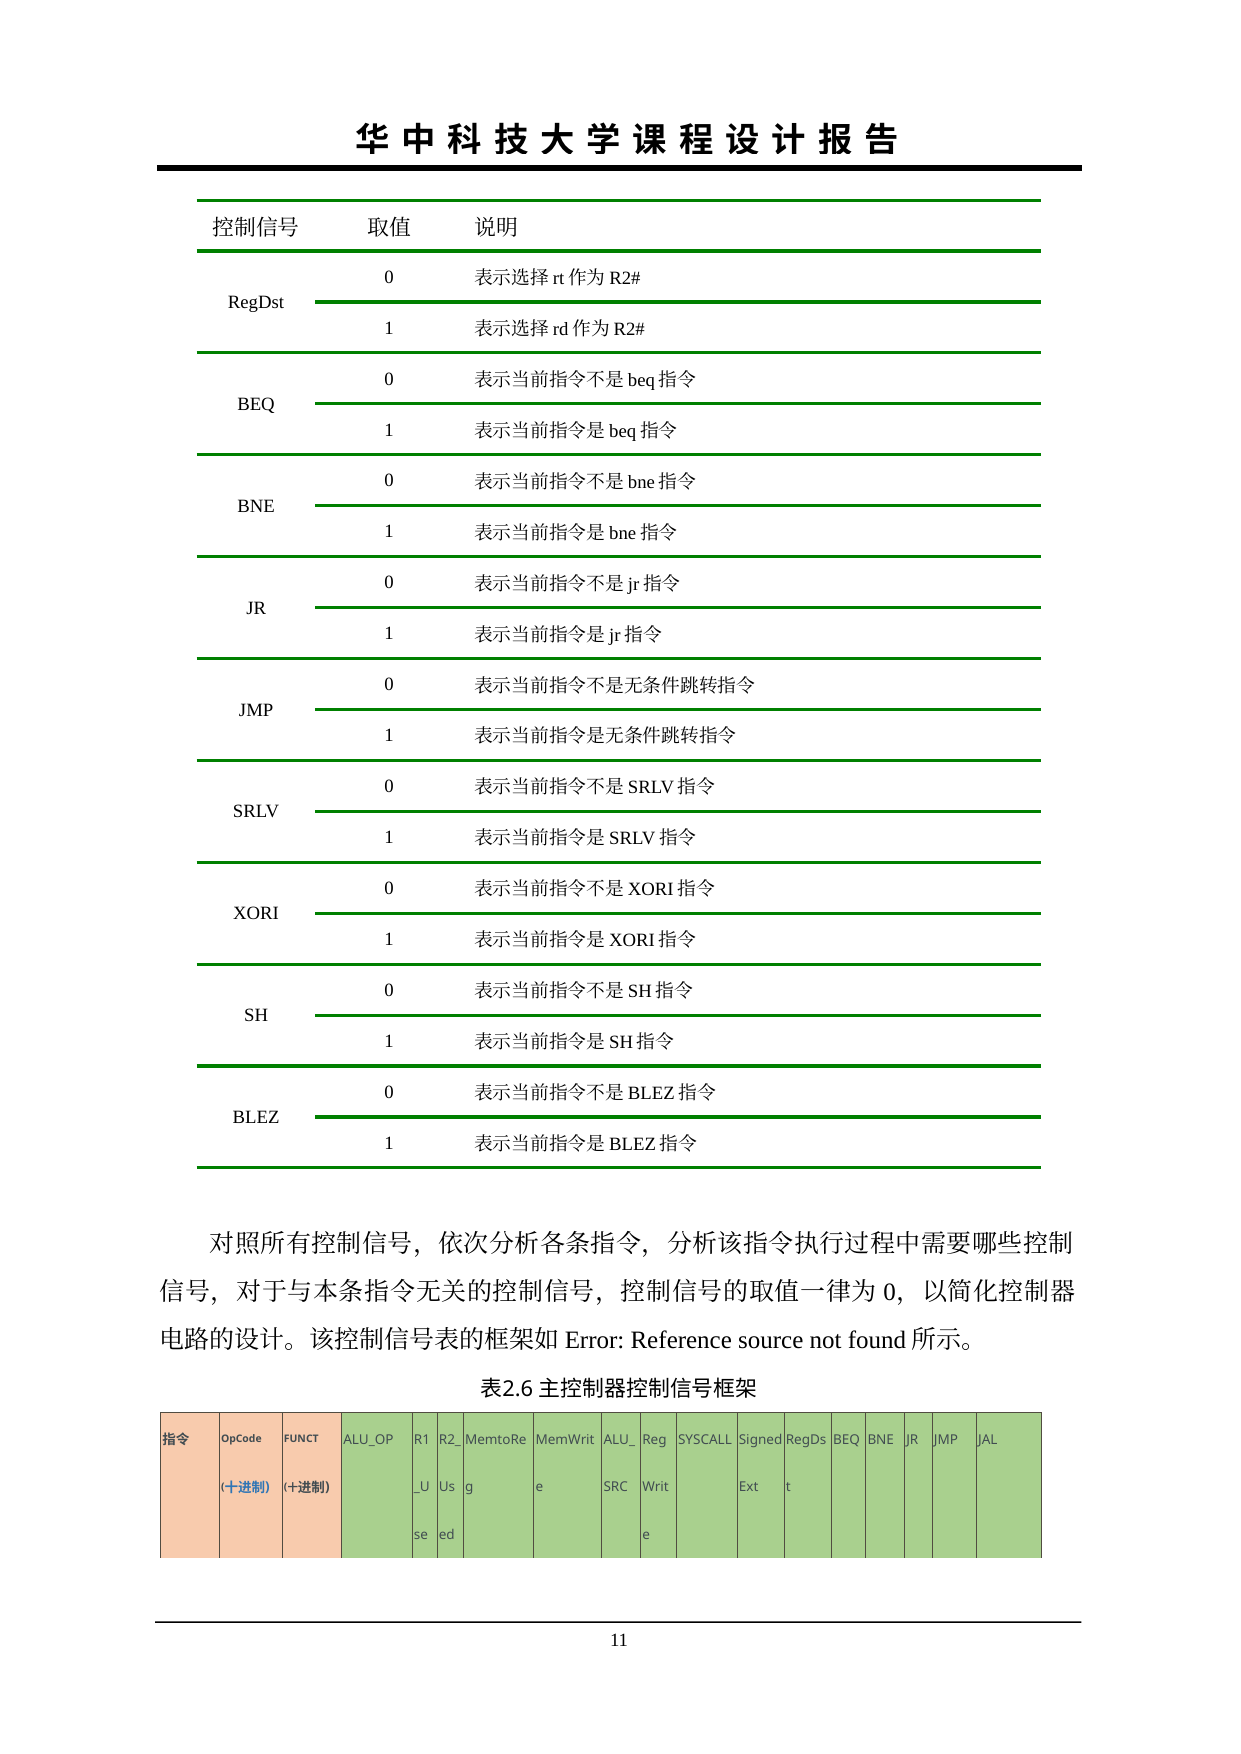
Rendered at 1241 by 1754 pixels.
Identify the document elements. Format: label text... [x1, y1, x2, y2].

table_cell 1 [315, 507, 463, 555]
table_header SignedExt [738, 1413, 784, 1558]
table_cell 1 [315, 711, 463, 759]
table_header MemtoReg [464, 1413, 533, 1558]
table_header BEQ [832, 1413, 865, 1558]
table_header OpCode (十进制) [220, 1413, 282, 1558]
table_cell XORI [197, 864, 315, 962]
table_header BNE [866, 1413, 904, 1558]
table_header SYSCALL [677, 1413, 737, 1558]
table_header JMP [933, 1413, 976, 1558]
table_cell 0 [315, 558, 463, 606]
table_cell 表示当前指令不是XORI指令 [463, 864, 1041, 912]
table_header 控制信号 [197, 202, 315, 249]
table_cell 表示当前指令不是BLEZ指令 [463, 1068, 1041, 1115]
table_header R2_Used [438, 1413, 463, 1558]
table_cell RegDst [197, 253, 315, 351]
table_header RegWrite [641, 1413, 676, 1558]
table_cell BEQ [197, 354, 315, 453]
table_cell BLEZ [197, 1068, 315, 1166]
table_cell 表示当前指令不是jr指令 [463, 558, 1041, 606]
table_header R1_Used [413, 1413, 437, 1558]
table_cell 0 [315, 1068, 463, 1115]
table_header MemWrite [534, 1413, 601, 1558]
table_cell 表示当前指令是bne指令 [463, 507, 1041, 555]
table_cell 1 [315, 1119, 463, 1166]
table_cell 表示当前指令是beq指令 [463, 405, 1041, 453]
table_cell 表示当前指令不是SH指令 [463, 966, 1041, 1013]
table_cell 表示当前指令是XORI指令 [463, 915, 1041, 962]
table_cell 表示当前指令是无条件跳转指令 [463, 711, 1041, 759]
table_cell 表示当前指令是SRLV指令 [463, 813, 1041, 861]
table_cell 1 [315, 1017, 463, 1064]
table_cell 0 [315, 354, 463, 402]
table_cell 0 [315, 864, 463, 912]
table_header ALU_OP [342, 1413, 412, 1558]
table_cell 表示选择rt作为R2# [463, 253, 1041, 300]
table_cell 1 [315, 405, 463, 453]
table_cell 表示当前指令不是SRLV指令 [463, 762, 1041, 810]
table_cell 1 [315, 609, 463, 657]
table_header 指令 [161, 1413, 219, 1558]
table_cell 表示当前指令不是bne指令 [463, 456, 1041, 504]
table_header 取值 [315, 202, 463, 249]
table_cell 表示当前指令是jr指令 [463, 609, 1041, 657]
table_header JAL [977, 1413, 1041, 1558]
table_cell 0 [315, 456, 463, 504]
table_cell BNE [197, 456, 315, 555]
table_cell 1 [315, 915, 463, 962]
table_cell JMP [197, 660, 315, 759]
table_cell 0 [315, 253, 463, 300]
table_cell 表示当前指令是SH指令 [463, 1017, 1041, 1064]
table_cell JR [197, 558, 315, 657]
table_cell 表示当前指令是BLEZ指令 [463, 1119, 1041, 1166]
table_cell 表示当前指令不是无条件跳转指令 [463, 660, 1041, 708]
table_cell 表示选择rd作为R2# [463, 304, 1041, 351]
table_cell 表示当前指令不是beq指令 [463, 354, 1041, 402]
table_cell 0 [315, 966, 463, 1013]
table_cell 1 [315, 304, 463, 351]
table_header 说明 [463, 202, 1041, 249]
table_header FUNCT (十进制) [283, 1413, 341, 1558]
table_header JR [905, 1413, 932, 1558]
table_cell SRLV [197, 762, 315, 861]
table_header RegDst [785, 1413, 831, 1558]
table_cell 1 [315, 813, 463, 861]
table_header ALU_SRC [602, 1413, 640, 1558]
table_cell 0 [315, 660, 463, 708]
table_cell 0 [315, 762, 463, 810]
table_cell SH [197, 966, 315, 1064]
